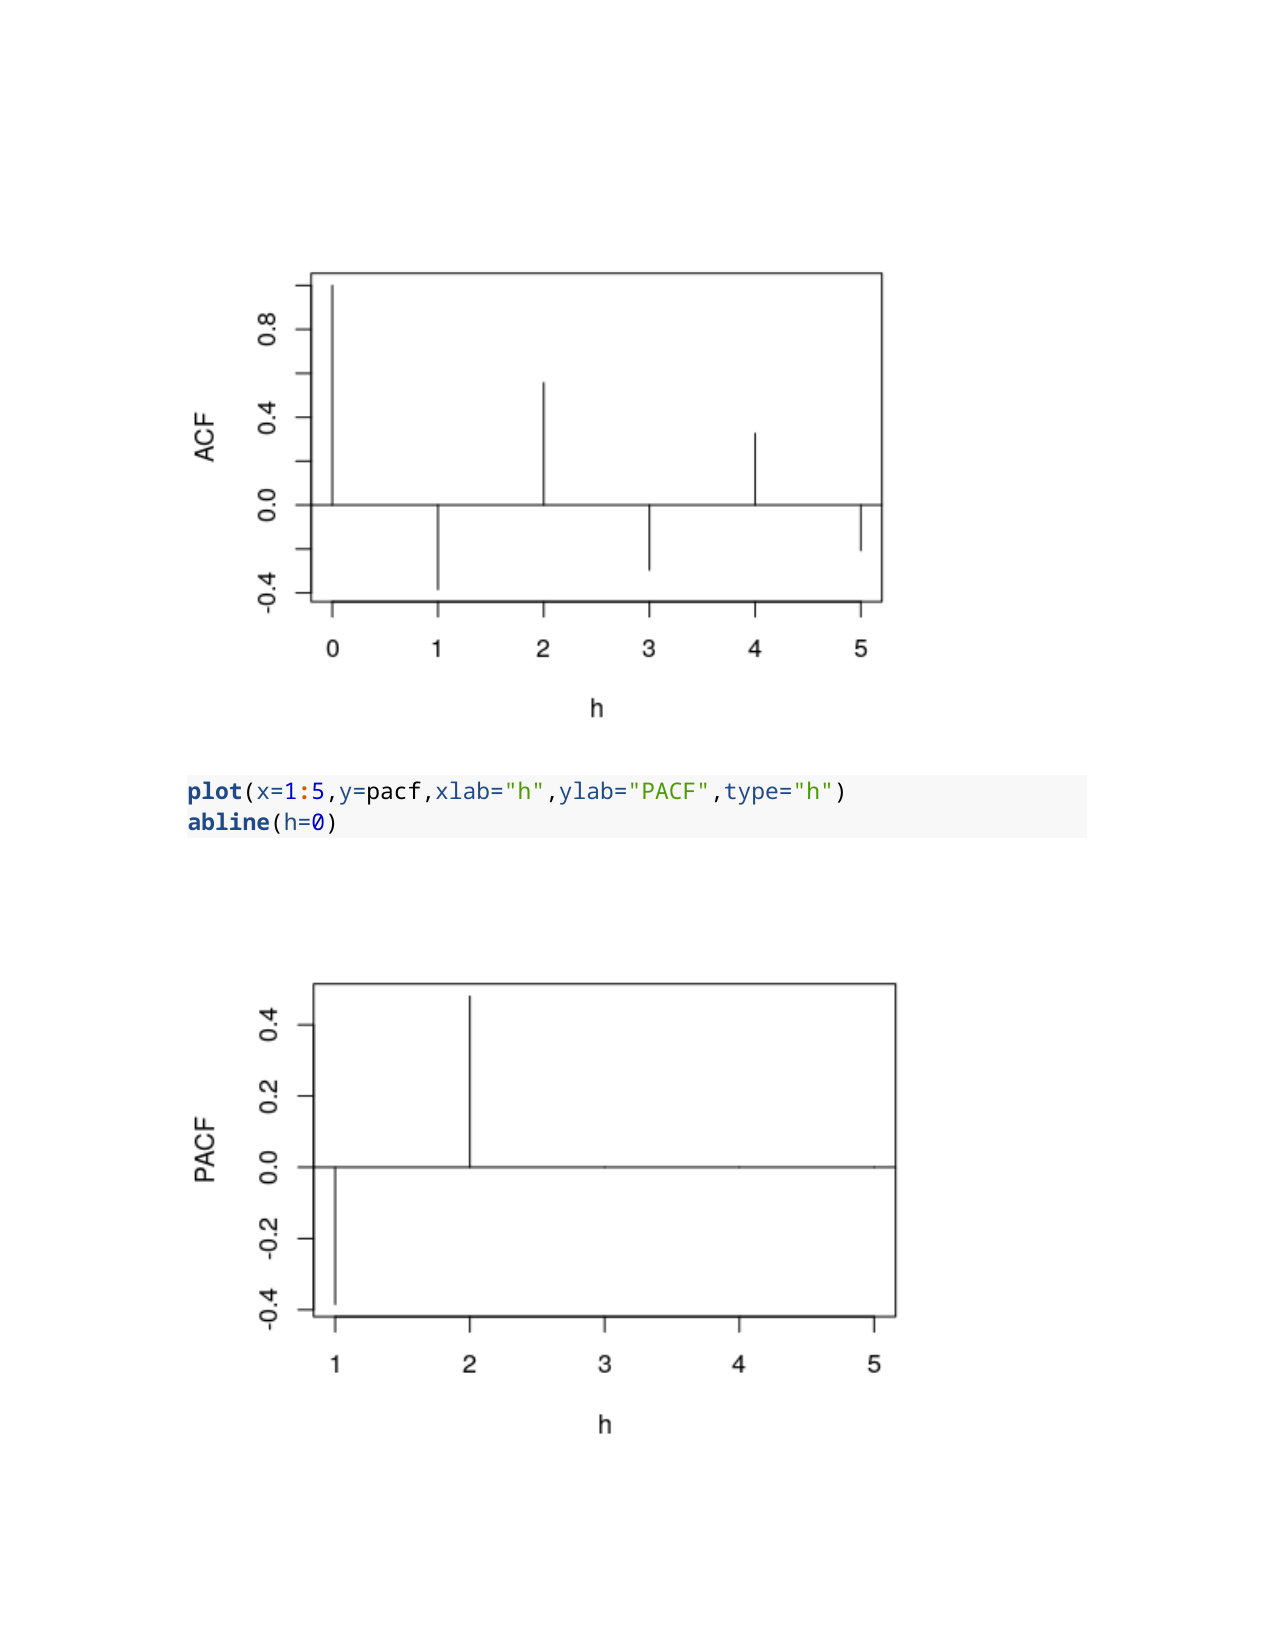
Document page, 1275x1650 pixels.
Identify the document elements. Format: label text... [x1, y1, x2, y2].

picture [187, 858, 961, 1474]
text plot(x=1:5,y=pacf,xlab="h",ylab="PACF",type="h") abline(h=0) [339, 775, 1087, 838]
picture [187, 150, 946, 757]
